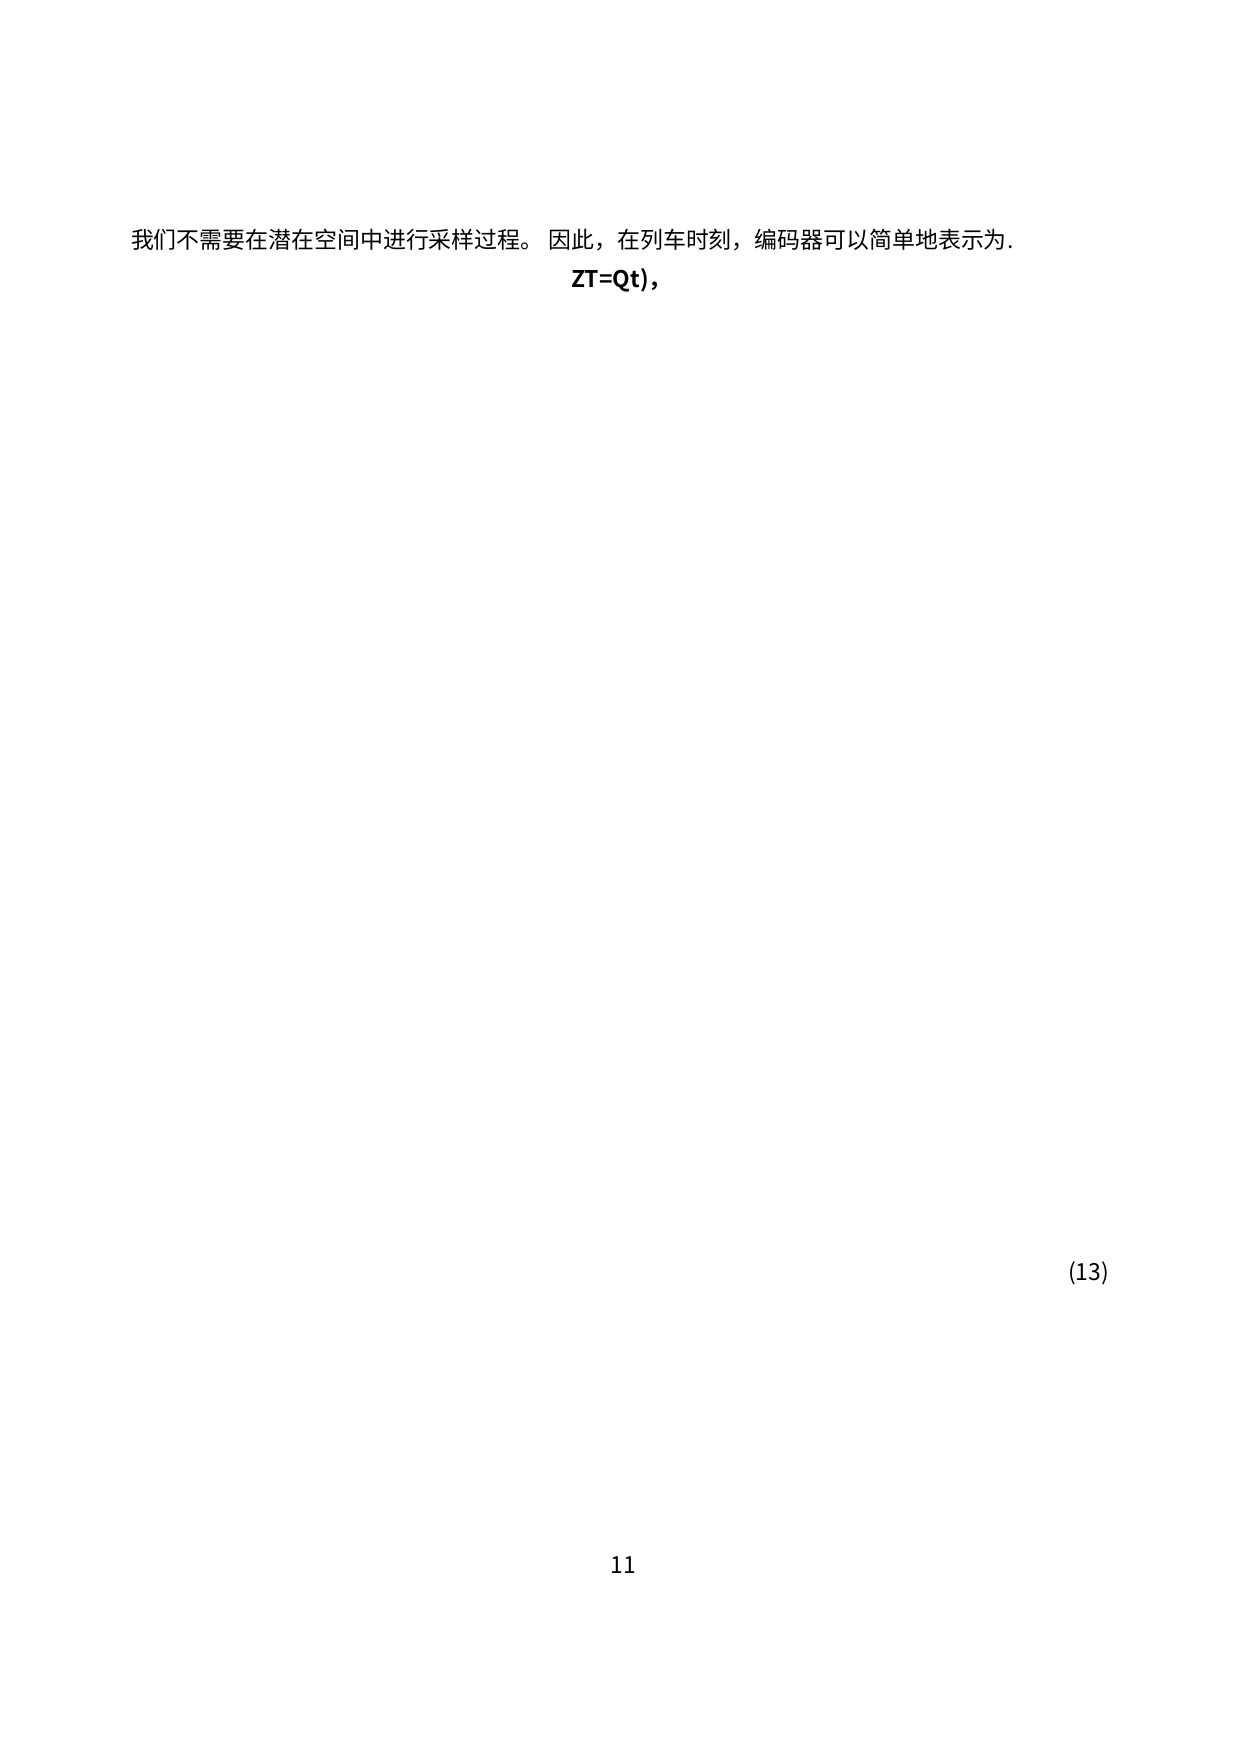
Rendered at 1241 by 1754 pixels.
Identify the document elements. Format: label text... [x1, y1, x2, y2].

text (13) [108, 1254, 1109, 1287]
subtitle ZT=Qt)， [371, 254, 872, 296]
text 我们不需要在潜在空间中进行采样过程。 因此，在列车时刻，编码器可以简单地表示为. [131, 226, 1240, 254]
